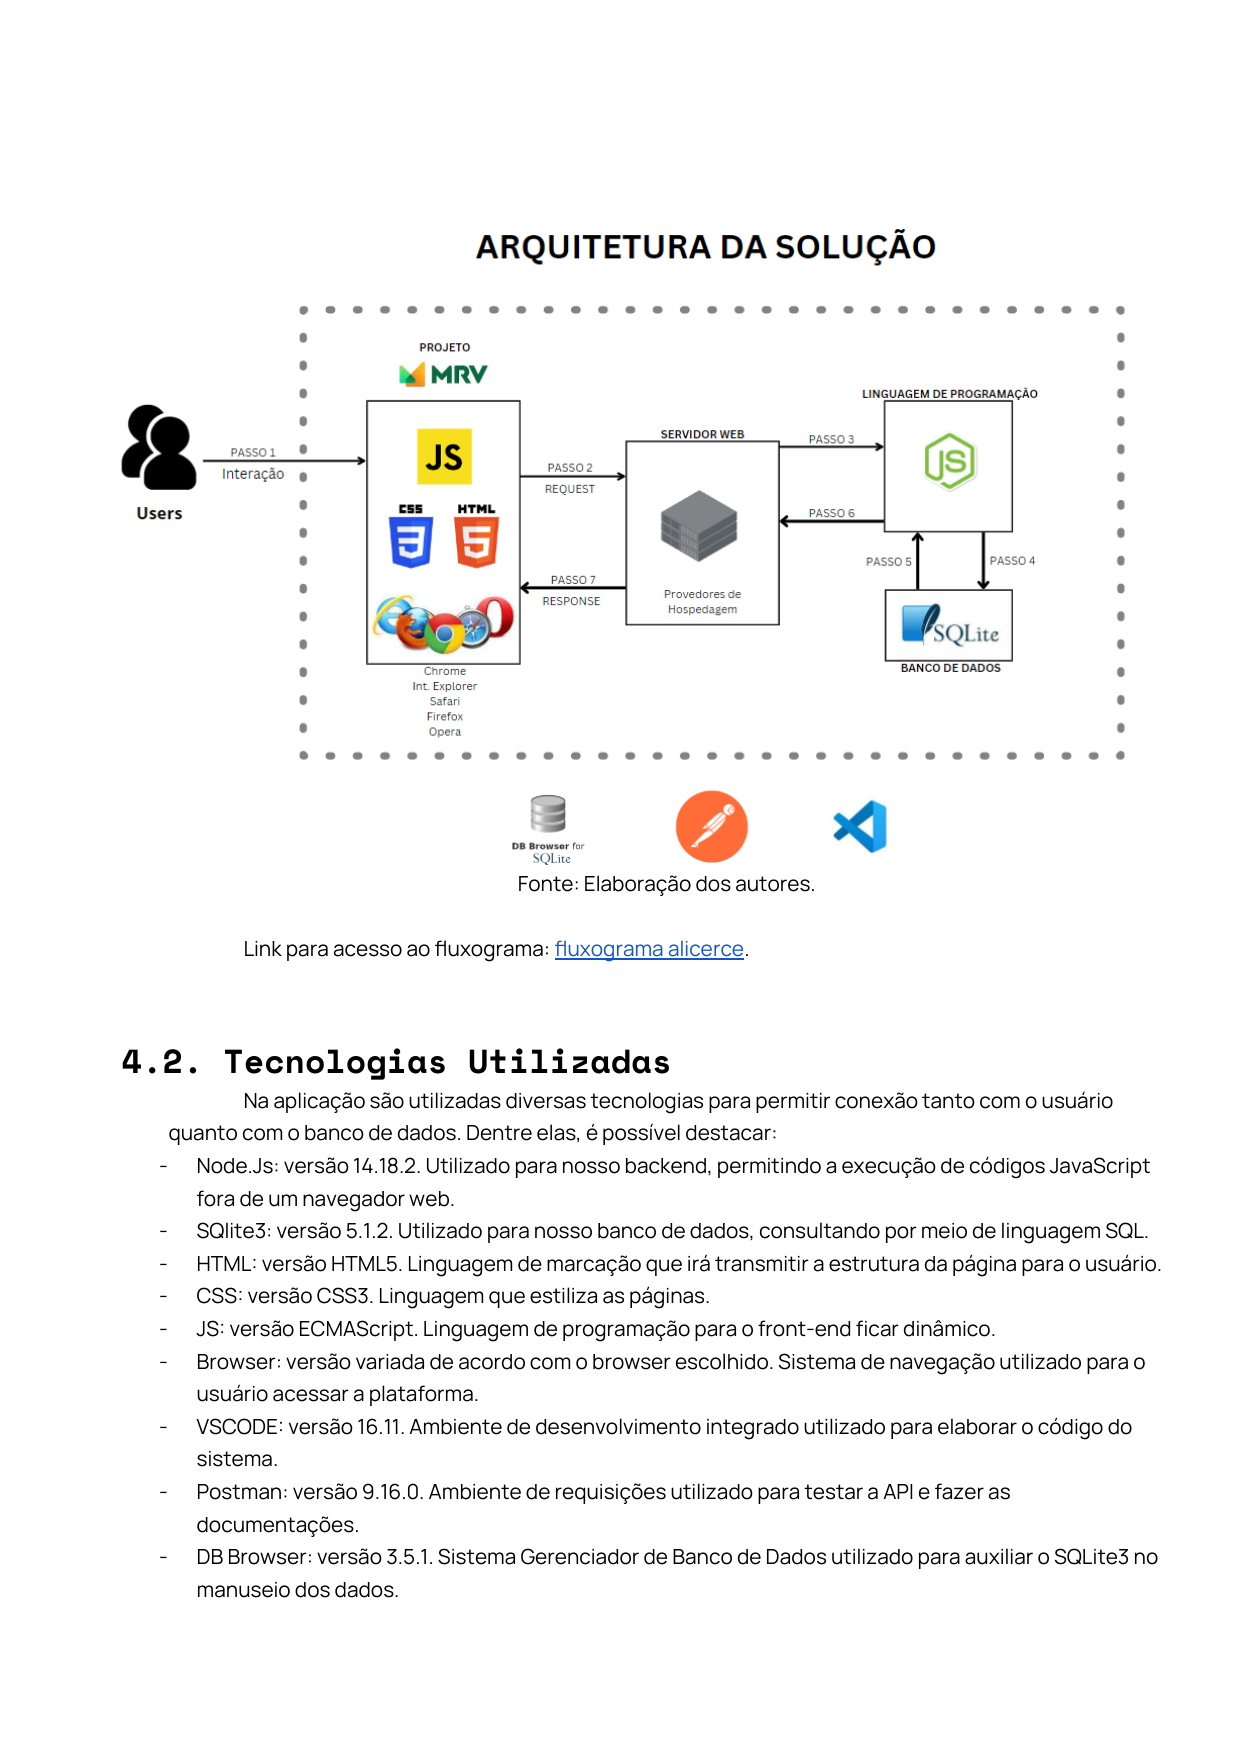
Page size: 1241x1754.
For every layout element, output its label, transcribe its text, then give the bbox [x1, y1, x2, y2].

list JS: versão ECMAScript. Linguagem de programação para o front-end ficar dinâmico. [159, 1314, 1165, 1343]
subtitle 4.2. Tecnologias Utilizadas [121, 1037, 1165, 1086]
list Browser: versão variada de acordo com o browser escolhido. Sistema de navegação utilizado para o usuário acessar a plataforma. [159, 1347, 1165, 1408]
text Na aplicação são utilizadas diversas tecnologias para permitir conexão tanto com o usuário quanto com o banco de dados. Dentre elas, é possível destacar: [168, 1086, 1165, 1147]
list VSCODE: versão 16.11. Ambiente de desenvolvimento integrado utilizado para elaborar o código do sistema. [159, 1412, 1165, 1473]
list HTML: versão HTML5. Linguagem de marcação que irá transmitir a estrutura da página para o usuário. [159, 1249, 1165, 1277]
list CSS: versão CSS3. Linguagem que estiliza as páginas. [159, 1282, 1165, 1310]
picture [106, 225, 1151, 865]
list SQlite3: versão 5.1.2. Utilizado para nosso banco de dados, consultando por meio de linguagem SQL. [159, 1216, 1165, 1245]
text Link para acesso ao fluxograma: fluxograma alicerce. [168, 934, 1165, 962]
text Fonte: Elaboração dos autores. [168, 869, 1165, 897]
list Postman: versão 9.16.0. Ambiente de requisições utilizado para testar a API e fazer as documentações. [159, 1477, 1165, 1538]
list DB Browser: versão 3.5.1. Sistema Gerenciador de Banco de Dados utilizado para auxiliar o SQLite3 no manuseio dos dados. [159, 1542, 1165, 1603]
list Node.Js: versão 14.18.2. Utilizado para nosso backend, permitindo a execução de códigos JavaScript fora de um navegador web. [159, 1151, 1165, 1212]
